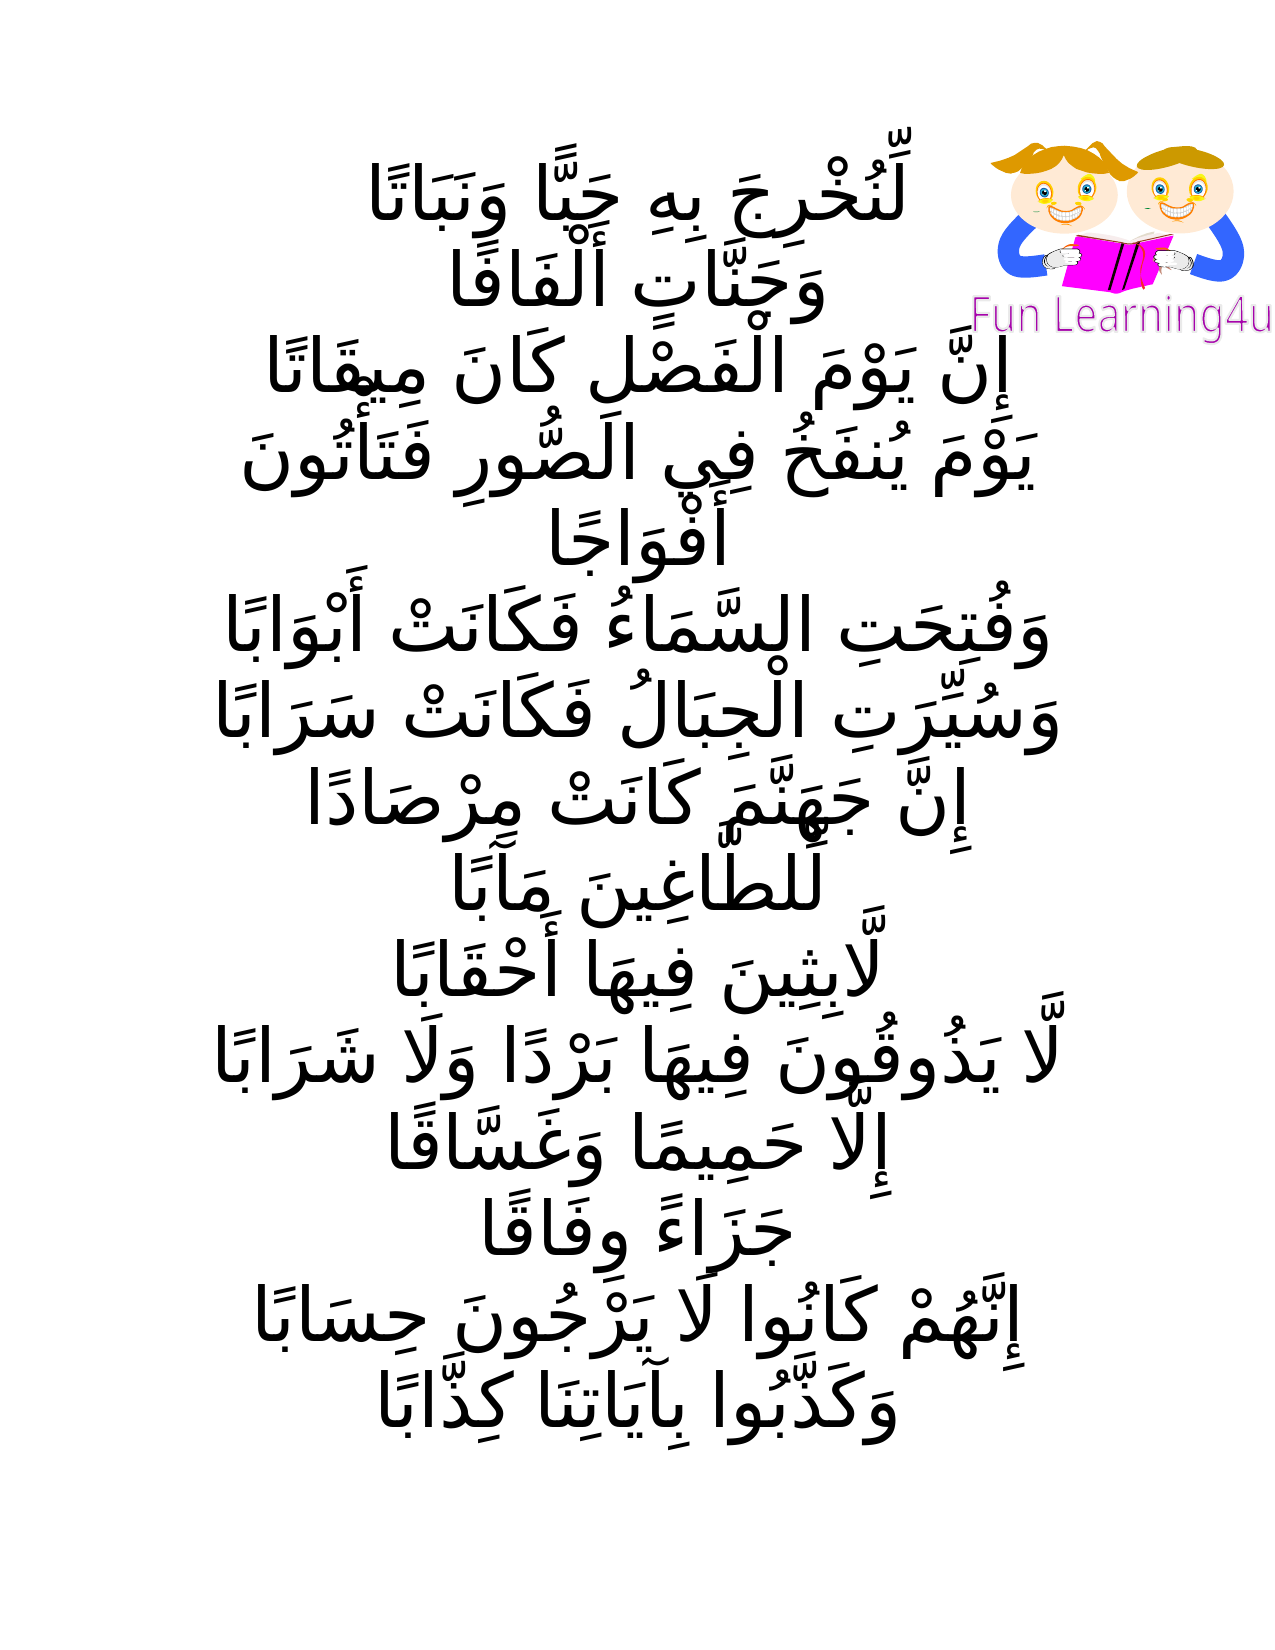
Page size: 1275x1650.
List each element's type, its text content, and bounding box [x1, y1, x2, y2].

text إِنَّ جَهَنَّمَ كَانَتْ مِرْصَادًا [187, 754, 1087, 840]
text وَجَنَّاتٍ أَلْفَافًا [187, 236, 1087, 322]
text جَزَاءً وِفَاقًا [187, 1185, 1087, 1271]
text يَوْمَ يُنفَخُ فِي الصُّورِ فَتَأْتُونَ أَفْوَاجًا [187, 409, 1087, 581]
text وَفُتِحَتِ السَّمَاءُ فَكَانَتْ أَبْوَابًا [187, 581, 1087, 667]
text لِّنُخْرِجَ بِهِ حَبًّا وَنَبَاتًا [187, 150, 1020, 236]
text لِّلطَّاغِينَ مَآبًا [187, 840, 1087, 926]
text لَّا يَذُوقُونَ فِيهَا بَرْدًا وَلَا شَرَابًا [187, 1012, 1087, 1099]
text لَّابِثِينَ فِيهَا أَحْقَابًا [187, 926, 1087, 1012]
text إِلَّا حَمِيمًا وَغَسَّاقًا [187, 1099, 1087, 1185]
text إِنَّهُمْ كَانُوا لَا يَرْجُونَ حِسَابًا [187, 1271, 1087, 1357]
text إِنَّ يَوْمَ الْفَصْلِ كَانَ مِيقَاتًا [187, 322, 1087, 409]
text وَسُيِّرَتِ الْجِبَالُ فَكَانَتْ سَرَابًا [187, 667, 1087, 754]
text وَكَذَّبُوا بِآيَاتِنَا كِذَّابًا [187, 1357, 1087, 1444]
